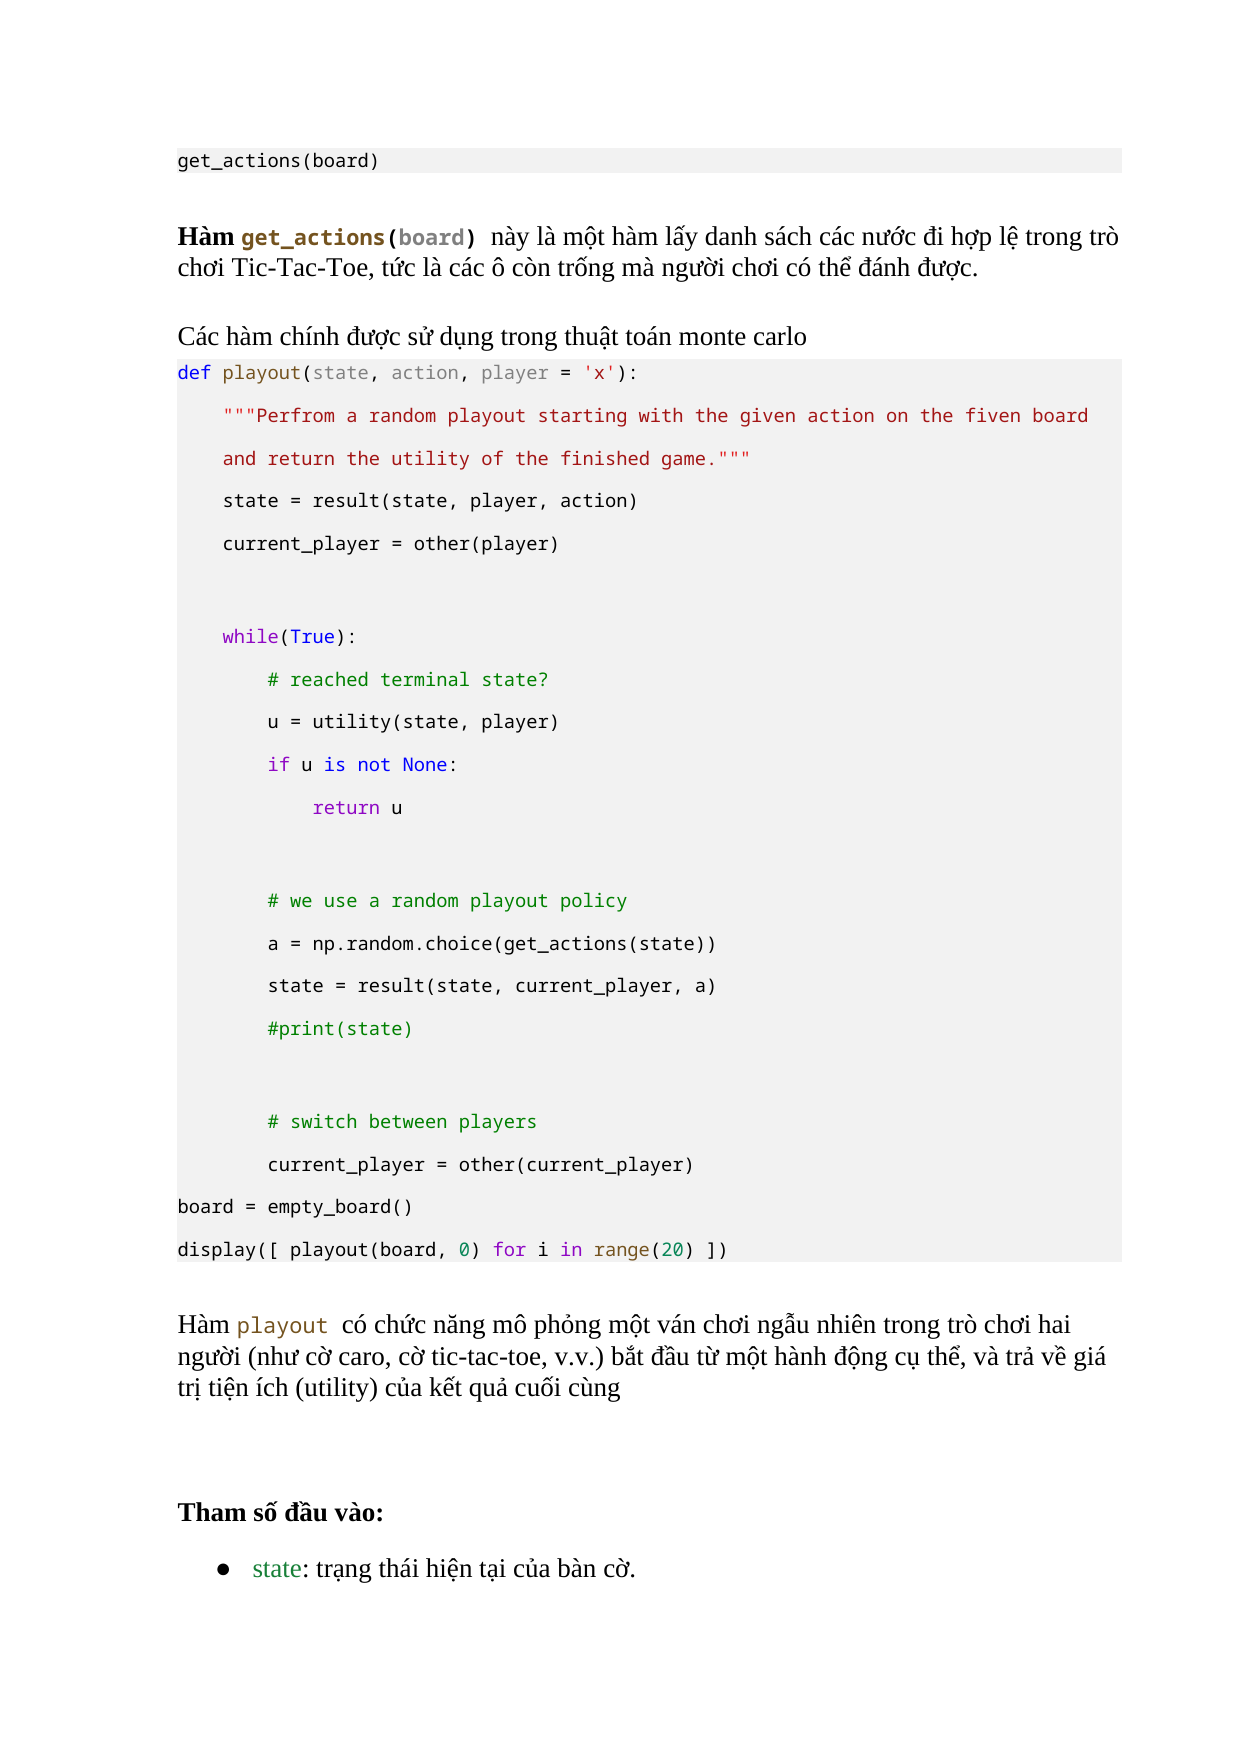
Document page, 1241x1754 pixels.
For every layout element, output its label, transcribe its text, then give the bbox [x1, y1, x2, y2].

text Hàm playout có chức năng mô phỏng một ván chơi ngẫu nhiên trong trò chơi hai người (như cờ caro, cờ tic-tac-toe, v.v.) bắt đầu từ một hành động cụ thể, và trả về giá trị tiện ích (utility) của kết quả cuối cùng [177, 1308, 1122, 1402]
text """Perfrom a random playout starting with the given action on the fiven board [177, 402, 1122, 428]
text a = np.random.choice(get_actions(state)) [177, 930, 1122, 955]
text current_player = other(player) [177, 530, 1122, 556]
text Tham số đầu vào: [177, 1496, 1122, 1527]
text def playout(state, action, player = 'x'): [177, 359, 1122, 385]
text get_actions(board) [177, 148, 1122, 173]
text Hàm get_actions(board) này là một hàm lấy danh sách các nước đi hợp lệ trong trò chơi Tic-Tac-Toe, tức là các ô còn trống mà người chơi có thể đánh được. [177, 219, 1122, 282]
text state = result(state, current_player, a) [177, 972, 1122, 998]
text display([ playout(board, 0) for i in range(20) ]) [177, 1236, 1122, 1262]
text #print(state) [177, 1015, 1122, 1041]
text # we use a random playout policy [177, 887, 1122, 913]
text if u is not None: [177, 751, 1122, 777]
text # reached terminal state? [177, 666, 1122, 691]
list state: trạng thái hiện tại của bàn cờ. [215, 1552, 1122, 1583]
text board = empty_board() [177, 1194, 1122, 1219]
text Các hàm chính được sử dụng trong thuật toán monte carlo [177, 320, 1122, 351]
text while(True): [177, 623, 1122, 649]
text u = utility(state, player) [177, 709, 1122, 734]
text return u [177, 794, 1122, 819]
text # switch between players [177, 1108, 1122, 1134]
text current_player = other(current_player) [177, 1151, 1122, 1176]
text and return the utility of the finished game.""" [177, 445, 1122, 470]
text state = result(state, player, action) [177, 487, 1122, 513]
